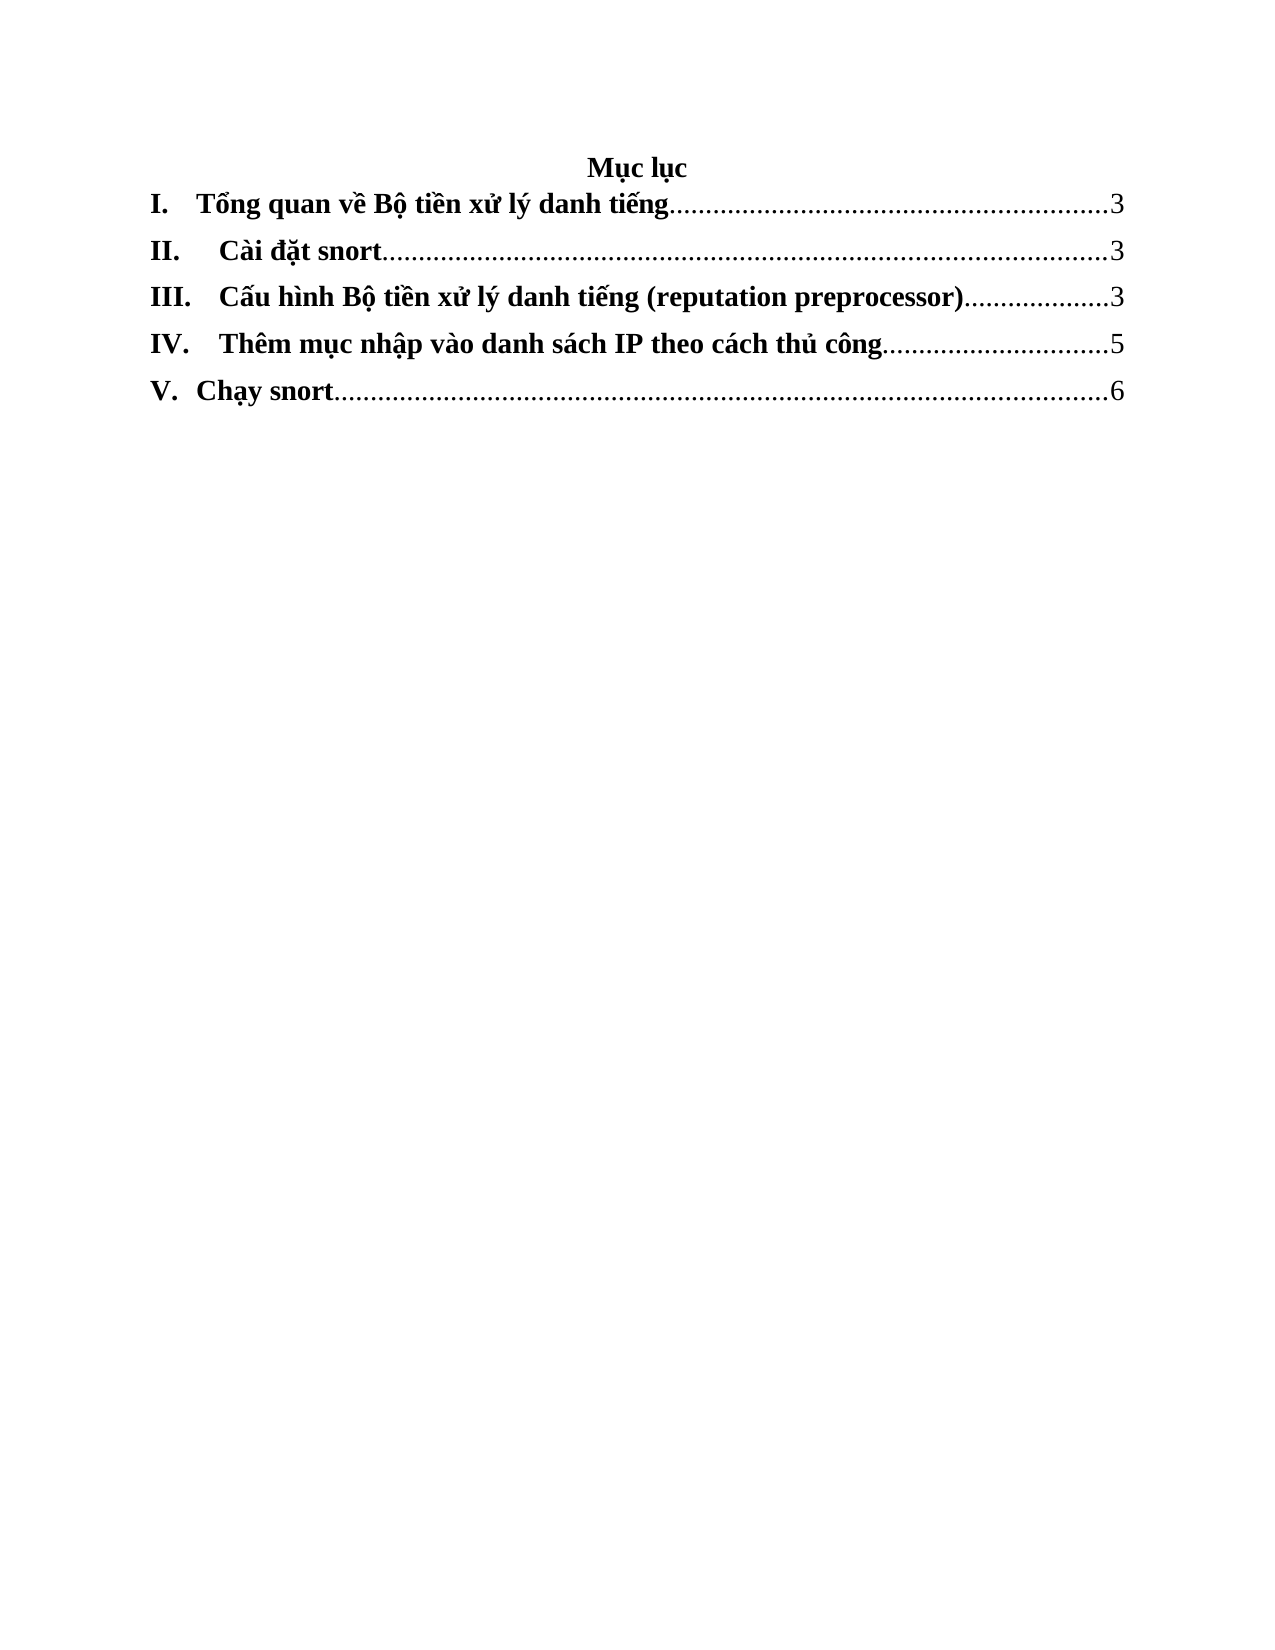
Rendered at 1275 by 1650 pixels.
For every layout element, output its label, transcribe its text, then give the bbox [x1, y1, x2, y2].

text Mục lục [587, 150, 1196, 183]
